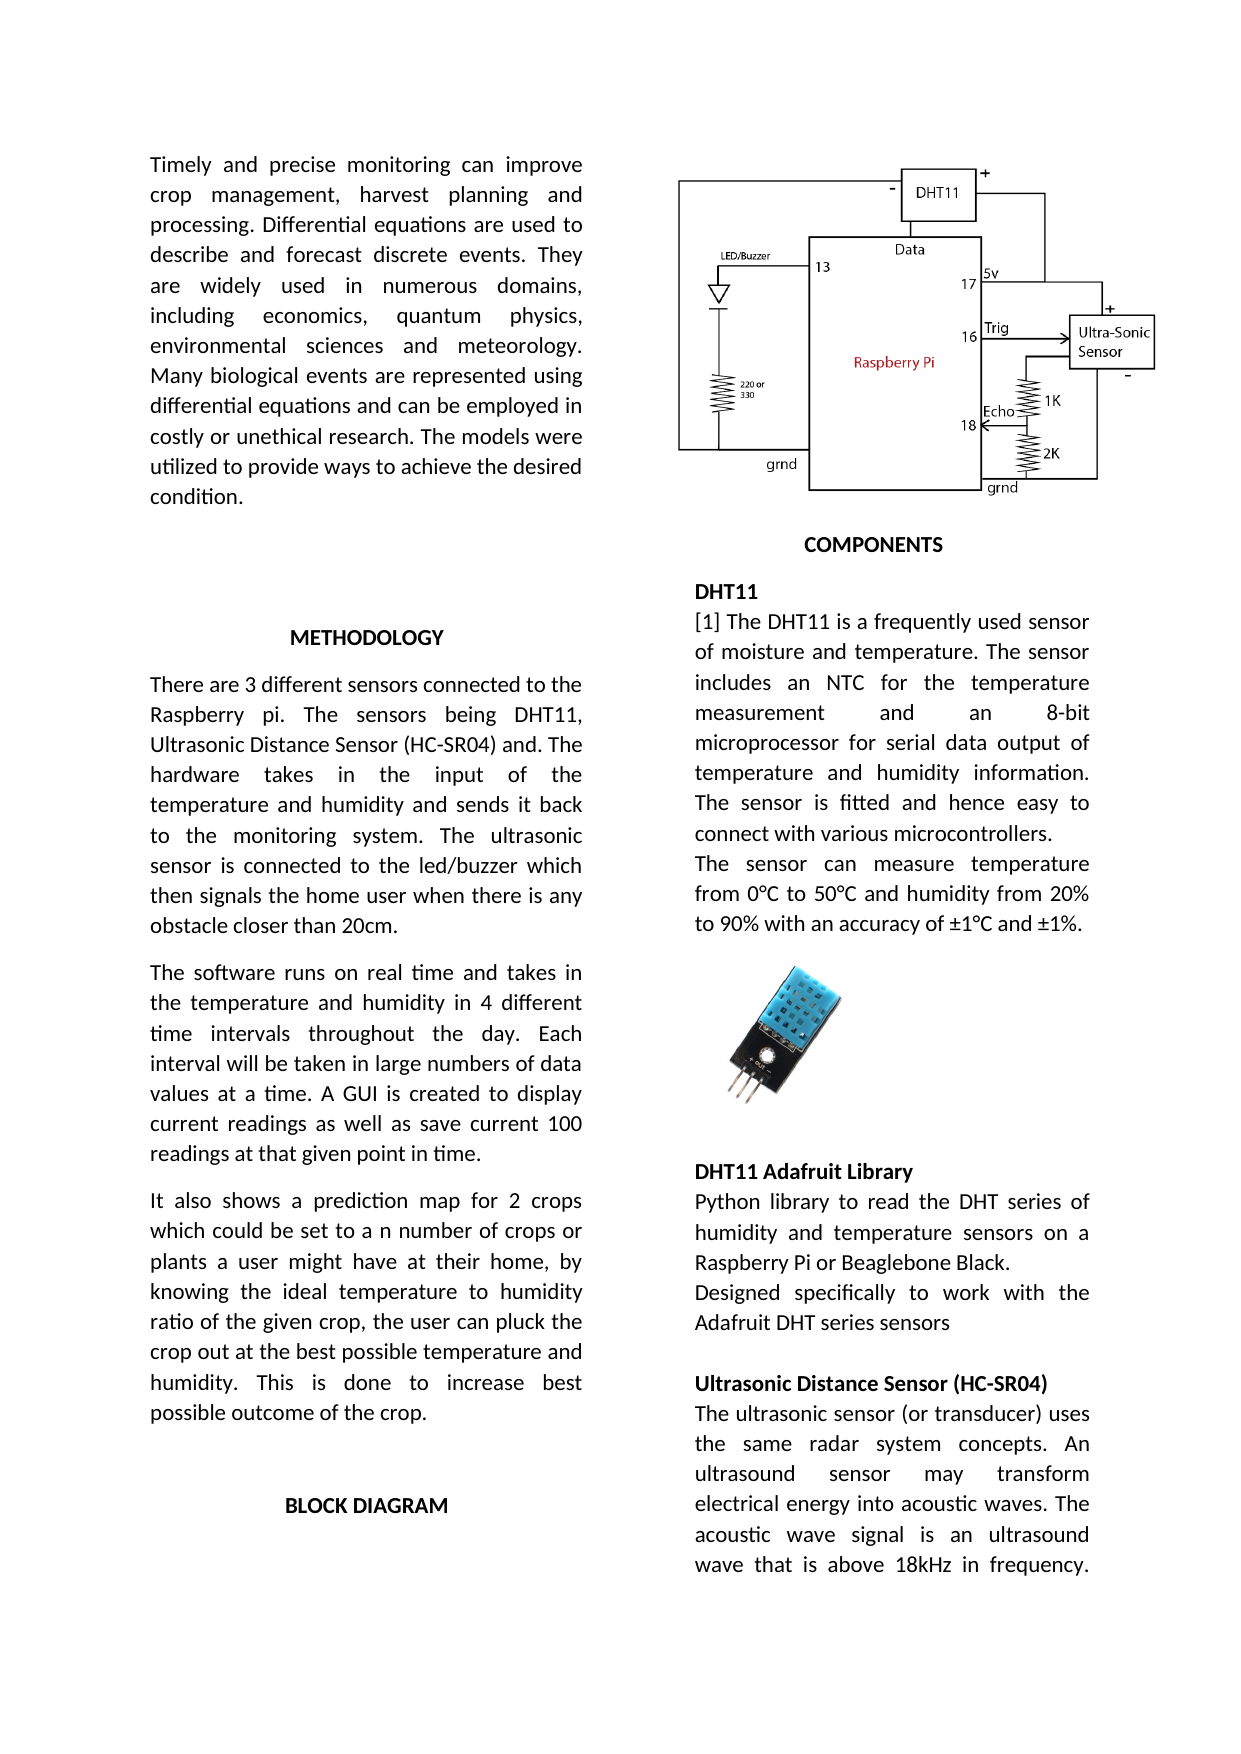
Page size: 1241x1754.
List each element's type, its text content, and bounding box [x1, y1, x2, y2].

text There are 3 different sensors connected to the Raspberry pi. The sensors being DHT11, Ultrasonic Distance Sensor (HC-SR04) and. The hardware takes in the input of the temperature and humidity and sends it back to the monitoring system. The ultrasonic sensor is connected to the led/buzzer which then signals the home user when there is any obstacle closer than 20cm. [150, 670, 583, 939]
text Designed specifically to work with the Adafruit DHT series sensors [694, 1278, 1090, 1336]
text Timely and precise monitoring can improve crop management, harvest planning and processing. Differential equations are used to describe and forecast discrete events. They are widely used in numerous domains, including economics, quantum physics, environmental sciences and meteorology. Many biological events are represented using differential equations and can be employed in costly or unethical research. The models were utilized to provide ways to achieve the desired condition. [150, 150, 583, 510]
text The sensor can measure temperature from 0°C to 50°C and humidity from 20% to 90% with an accuracy of ±1°C and ±1%. [694, 849, 1090, 937]
picture [707, 957, 862, 1112]
text DHT11 [694, 577, 1090, 605]
text Ultrasonic Distance Sensor (HC-SR04) [694, 1369, 1090, 1397]
text COMPONENTS [657, 530, 1090, 558]
text [1] The DHT11 is a frequently used sensor of moisture and temperature. The sensor includes an NTC for the temperature measurement and an 8-bit microprocessor for serial data output of temperature and humidity information. The sensor is fitted and hence easy to connect with various microcontrollers. [694, 607, 1090, 847]
text It also shows a prediction map for 2 crops which could be set to a n number of crops or plants a user might have at their home, by knowing the ideal temperature to humidity ratio of the given crop, the user can pluck the crop out at the best possible temperature and humidity. This is done to increase best possible outcome of the crop. [150, 1186, 583, 1426]
text The software runs on real time and takes in the temperature and humidity in 4 different time intervals throughout the day. Each interval will be taken in large numbers of data values at a time. A GUI is created to display current readings as well as save current 100 readings at that given point in time. [150, 958, 583, 1168]
text DHT11 Adafruit Library [694, 1157, 1090, 1185]
picture [657, 150, 1166, 512]
text BLOCK DIAGRAM [150, 1492, 583, 1520]
text Python library to read the DHT series of humidity and temperature sensors on a Raspberry Pi or Beaglebone Black. [694, 1187, 1090, 1276]
text METHODOLOGY [150, 623, 583, 651]
